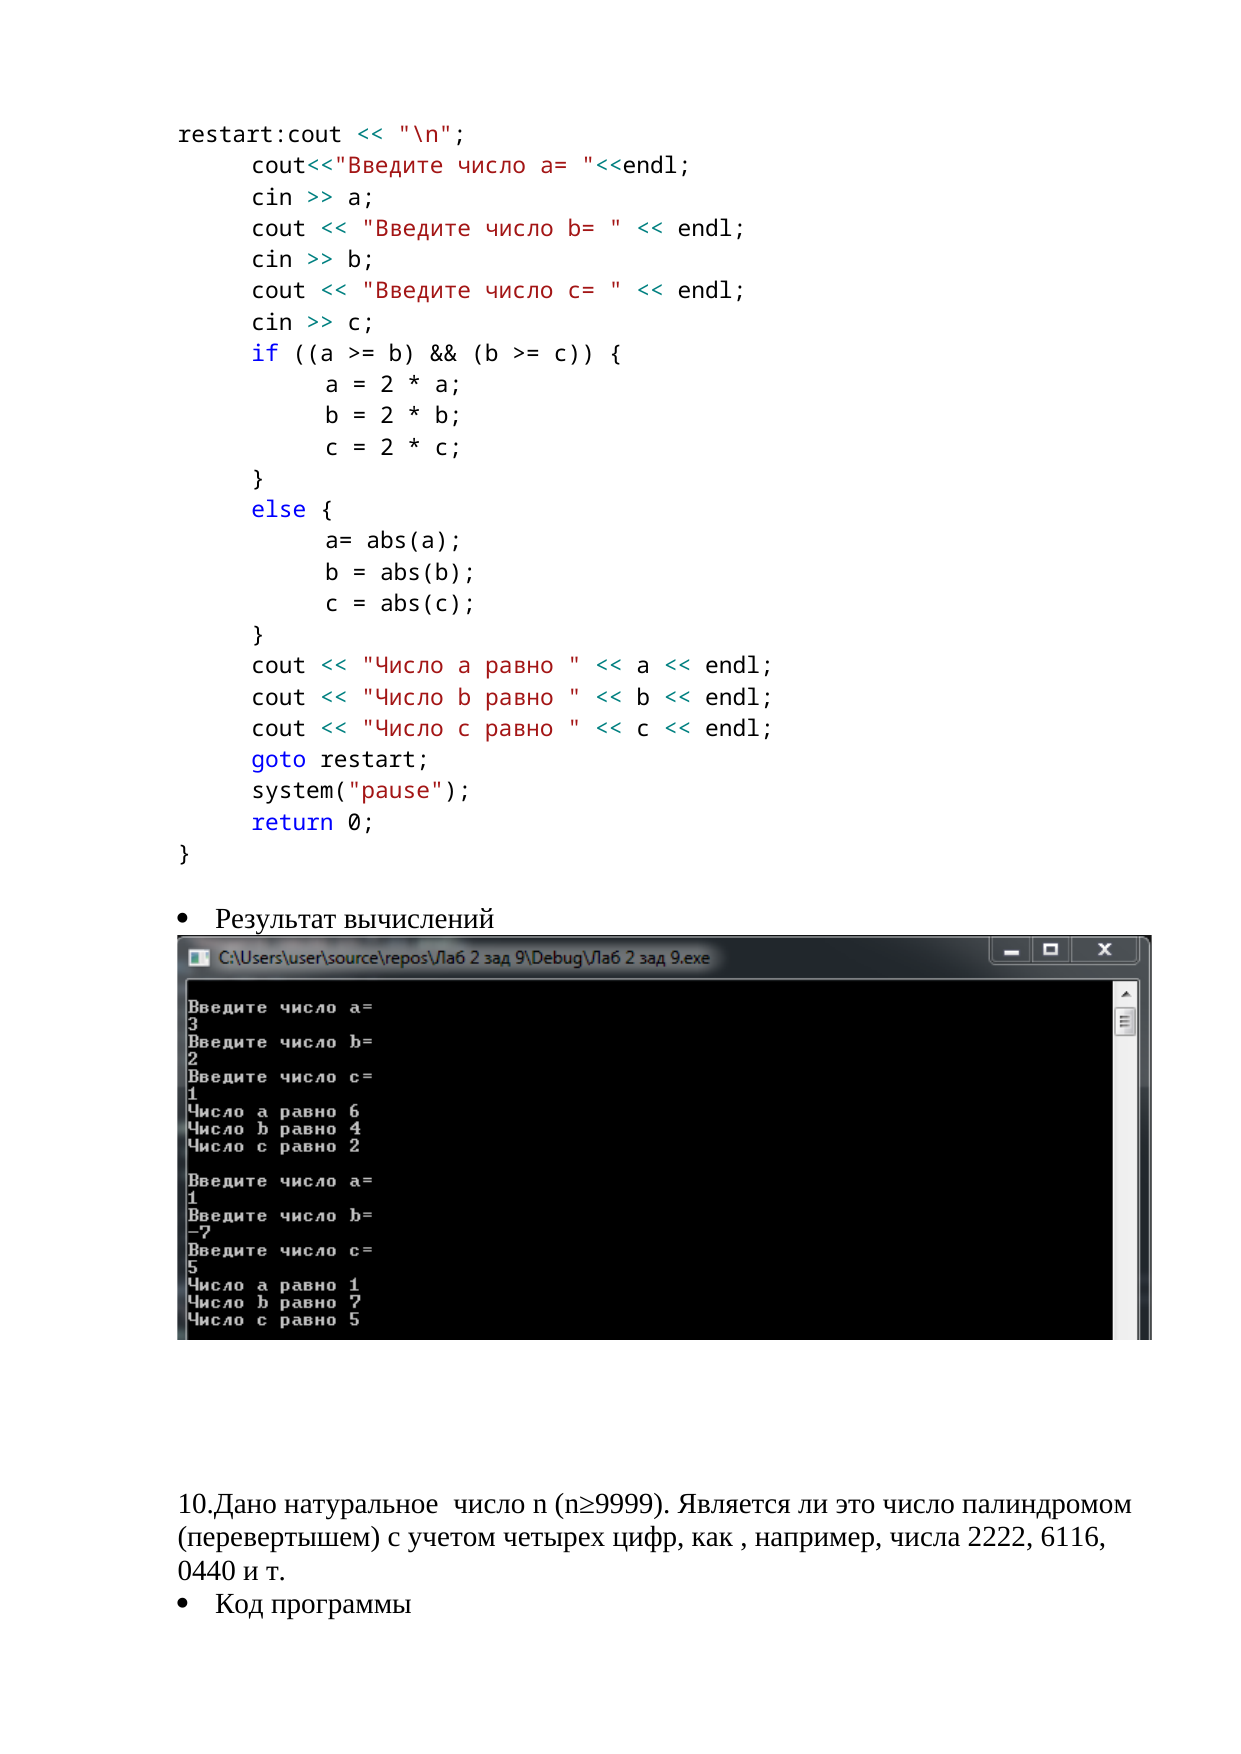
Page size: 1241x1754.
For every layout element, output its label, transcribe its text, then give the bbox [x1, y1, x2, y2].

text c = abs(c); [177, 587, 1152, 618]
text goto restart; [177, 743, 1152, 774]
list Результат вычислений [177, 902, 1152, 935]
text cout << "Число c равно " << c << endl; [177, 712, 1152, 743]
text a = 2 * a; [177, 368, 1152, 399]
text system("pause"); [177, 774, 1152, 806]
text cin >> c; [177, 306, 1152, 337]
text a= abs(a); [177, 524, 1152, 556]
text cout << "Число a равно " << a << endl; [177, 649, 1152, 681]
text else { [177, 493, 1152, 524]
text restart:cout << "\n"; [177, 118, 1152, 149]
text cout << "Число b равно " << b << endl; [177, 681, 1152, 712]
text b = abs(b); [177, 556, 1152, 587]
text } [177, 618, 1152, 649]
text 10.Дано натуральное число n (n≥9999). Является ли это число палиндромом (перевертышем) с учетом четырех цифр, как , например, числа 2222, 6116, 0440 и т. [177, 1486, 1152, 1586]
text } [177, 837, 1152, 868]
text cout << "Введите число c= " << endl; [177, 274, 1152, 306]
text c = 2 * c; [177, 431, 1152, 462]
text b = 2 * b; [177, 399, 1152, 431]
text } [177, 462, 1152, 493]
text cin >> a; [177, 181, 1152, 212]
text cout<<"Введите число a= "<<endl; [177, 149, 1152, 181]
text cout << "Введите число b= " << endl; [177, 212, 1152, 243]
text return 0; [177, 806, 1152, 837]
text cin >> b; [177, 243, 1152, 274]
picture [177, 935, 1152, 1340]
text if ((a >= b) && (b >= c)) { [177, 337, 1152, 368]
list Код программы [177, 1586, 1152, 1620]
